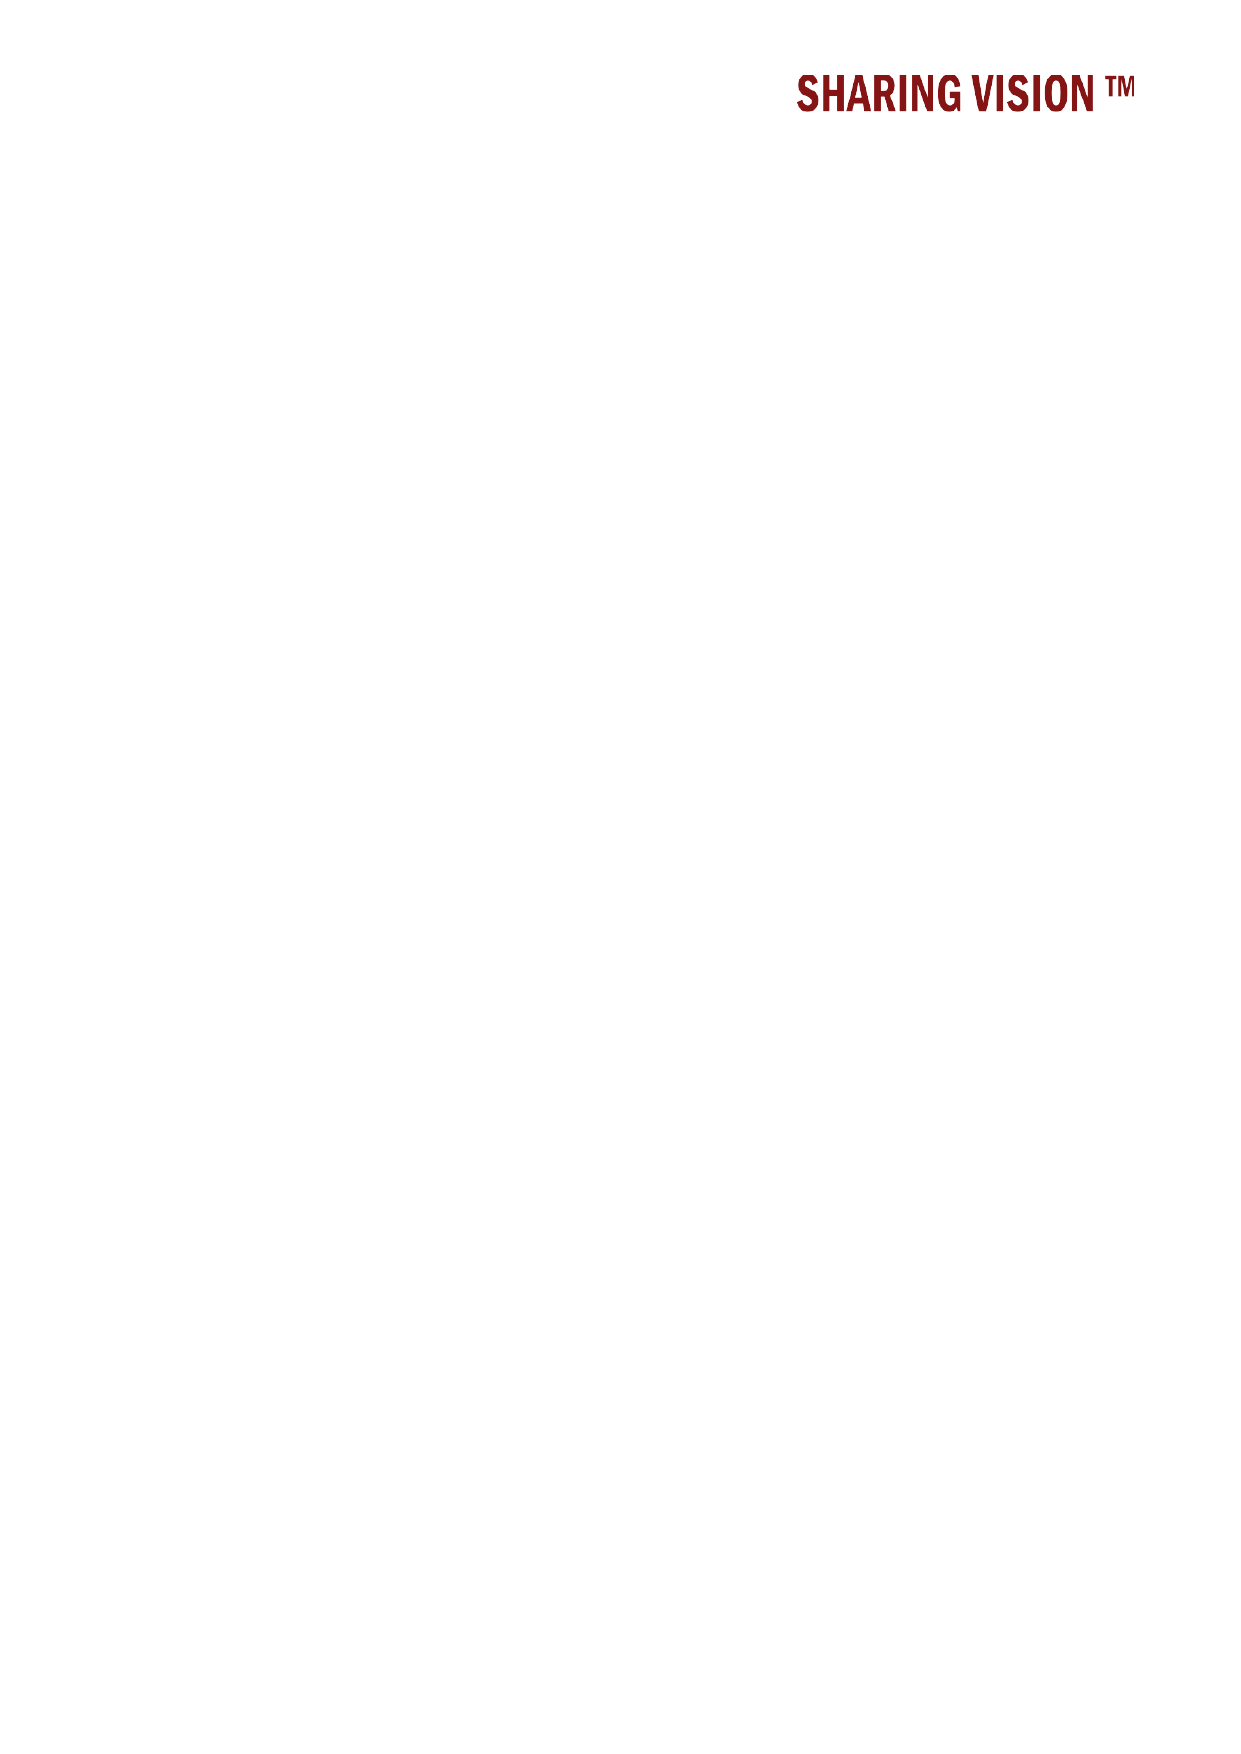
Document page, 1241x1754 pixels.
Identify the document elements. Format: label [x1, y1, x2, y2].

picture [796, 75, 1134, 112]
